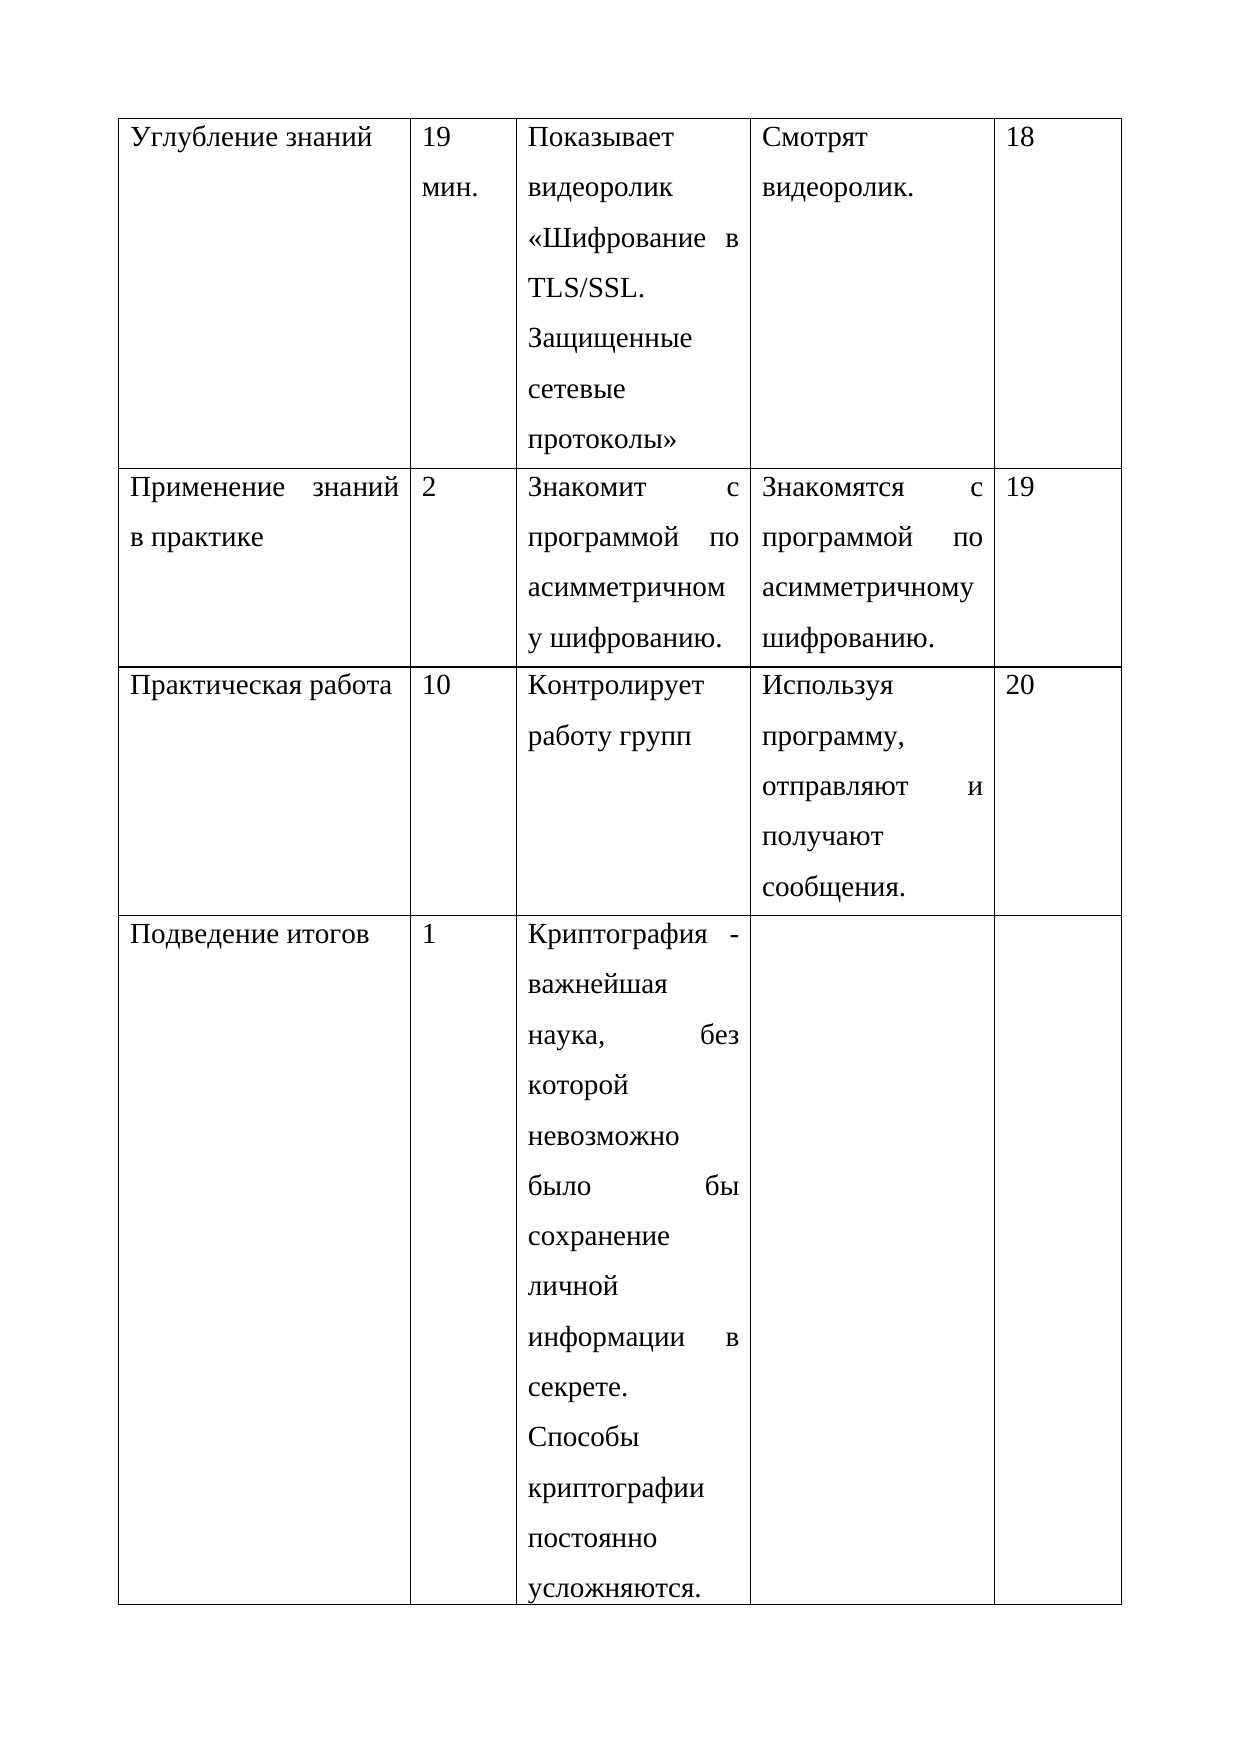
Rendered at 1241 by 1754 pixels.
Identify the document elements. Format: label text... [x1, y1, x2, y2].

table_cell 19 [995, 469, 1121, 666]
table_cell 10 [411, 668, 516, 915]
table_cell [751, 916, 994, 1604]
table_cell Знакомятся с программой по асимметричному шифрованию. [751, 469, 994, 666]
table_cell Показывает видеоролик «Шифрование в TLS/SSL. Защищенные сетевые протоколы» [517, 119, 750, 468]
table_cell Углубление знаний [119, 119, 410, 468]
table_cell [517, 916, 750, 1604]
table_cell 18 [995, 119, 1121, 468]
table_cell Используя программу, отправляют и получают сообщения. [751, 668, 994, 915]
table_cell Контролирует работу групп [517, 668, 750, 915]
table_cell 2 [411, 469, 516, 666]
table_cell Знакомит с программой по асимметричному шифрованию. [517, 469, 750, 666]
table_cell [995, 916, 1121, 1604]
table_cell Смотрят видеоролик. [751, 119, 994, 468]
table_cell 1 [411, 916, 516, 1604]
table_cell 20 [995, 668, 1121, 915]
table_cell Применение знаний в практике [119, 469, 410, 666]
table_cell 19 мин. [411, 119, 516, 468]
table_cell Подведение итогов [119, 916, 410, 1604]
table_cell Практическая работа [119, 668, 410, 915]
